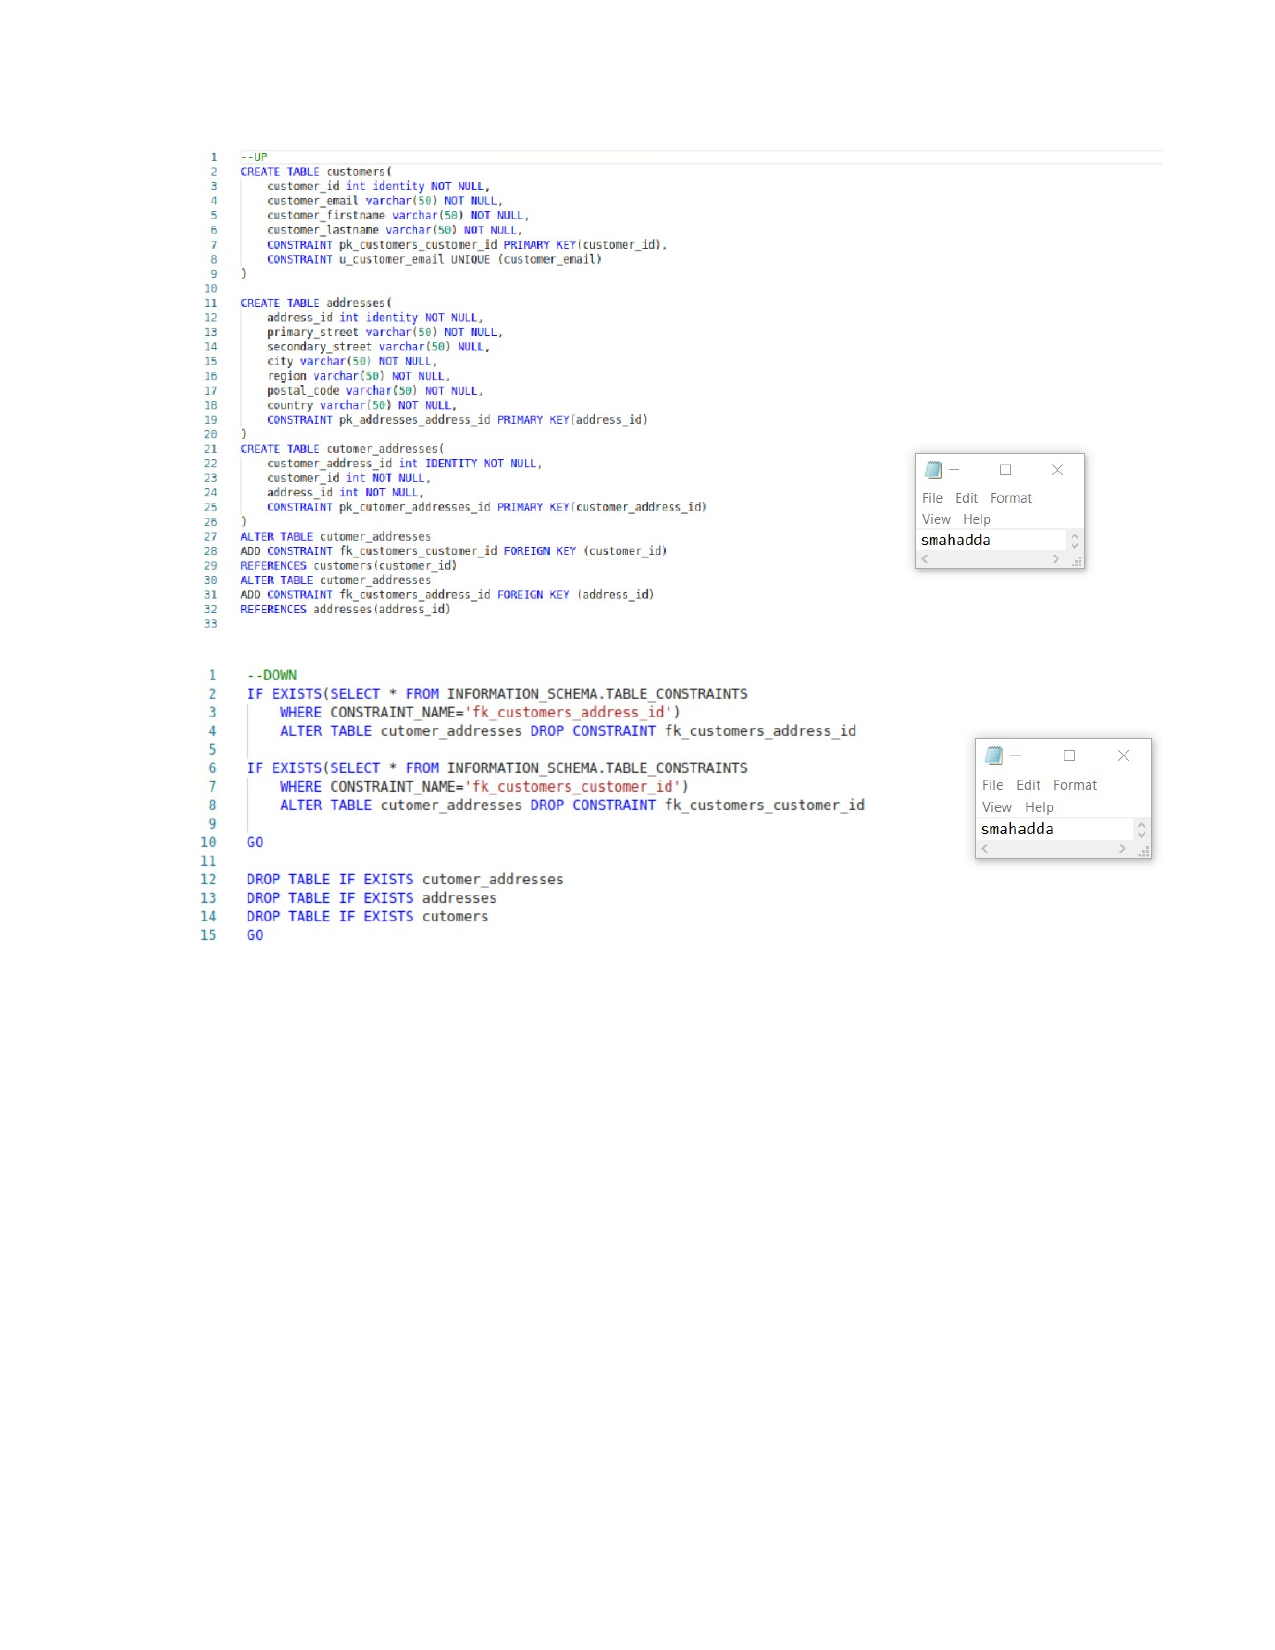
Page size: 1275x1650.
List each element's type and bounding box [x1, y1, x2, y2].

picture [187, 150, 1163, 665]
picture [187, 666, 1163, 946]
list [150, 150, 1125, 946]
